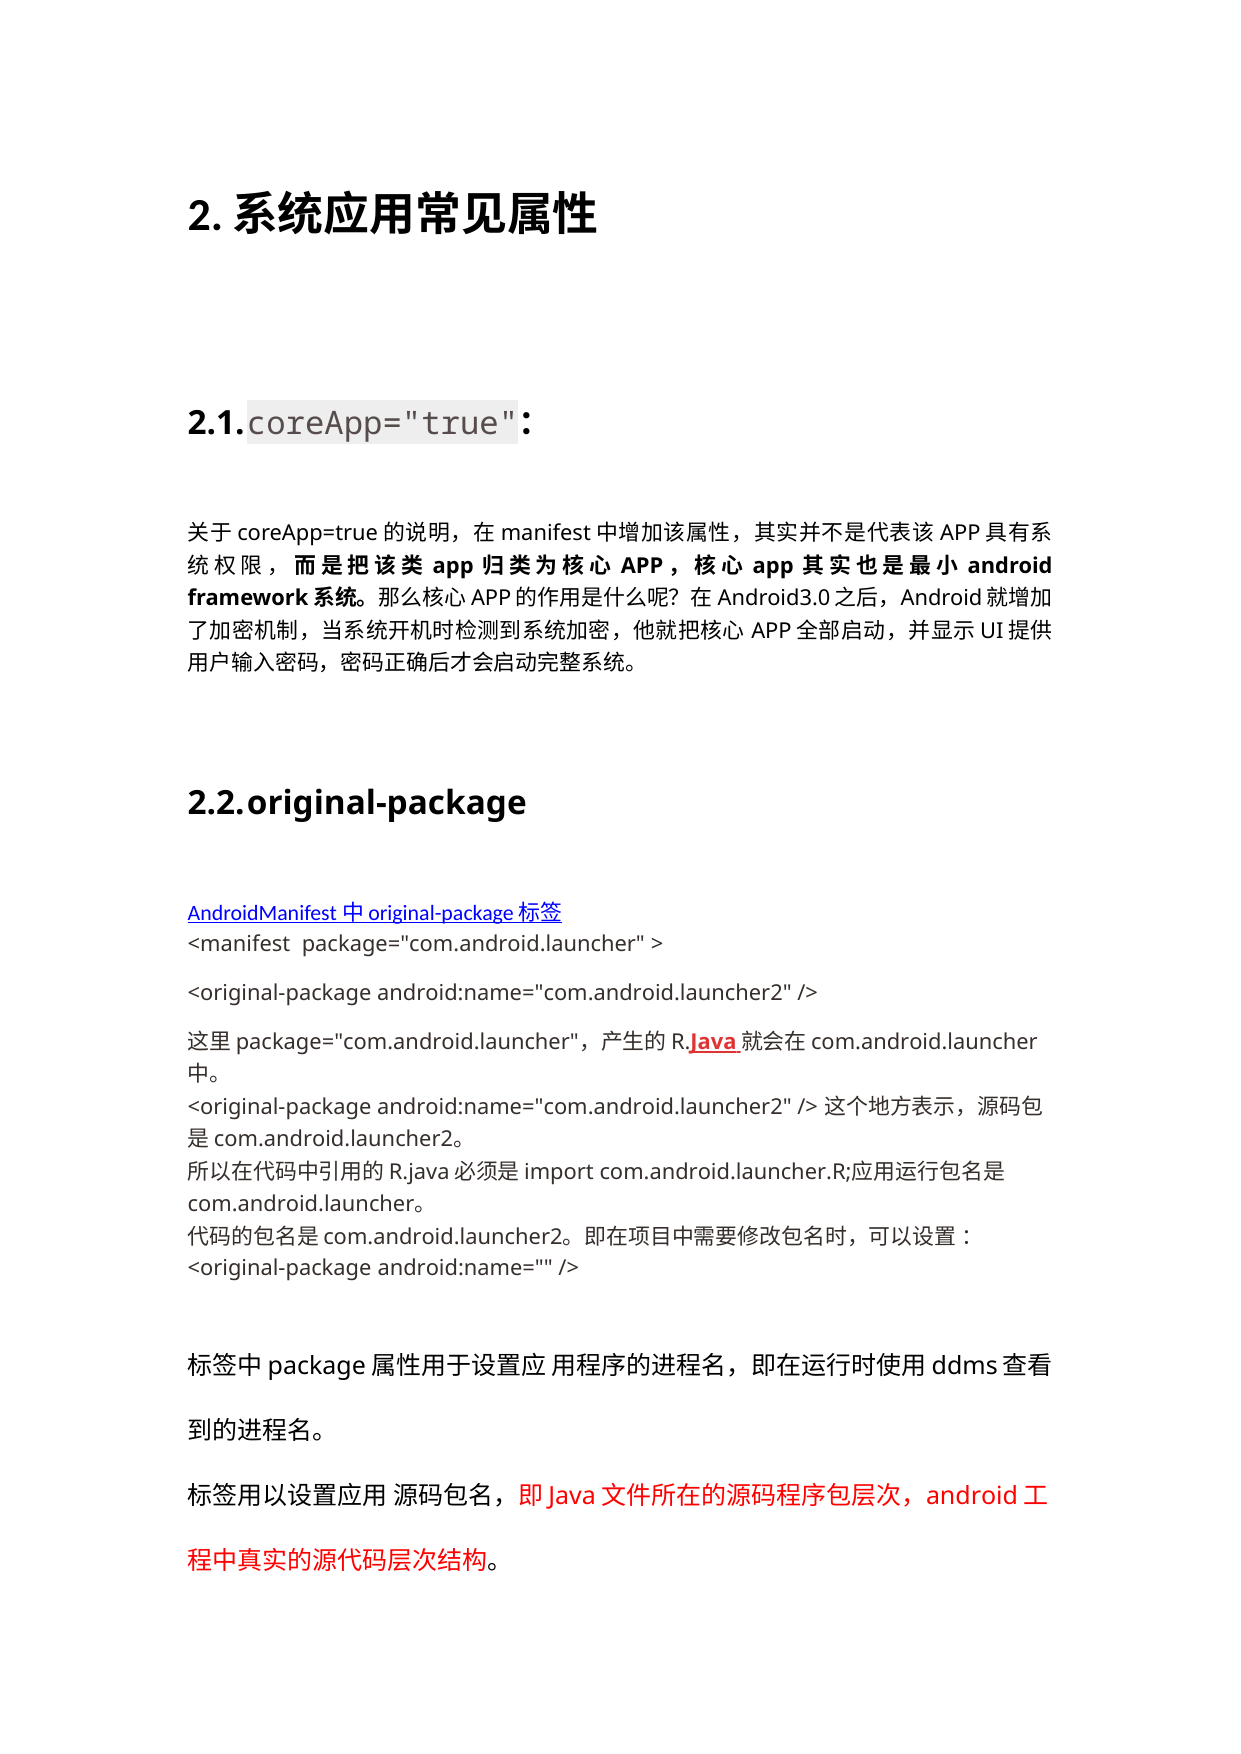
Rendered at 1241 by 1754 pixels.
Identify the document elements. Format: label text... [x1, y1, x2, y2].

text 关于coreApp=true的说明，在manifest中增加该属性，其实并不是代表该APP具有系统权限，而是把该类app归类为核心APP，核心app其实也是最小android framework系统。那么核心APP的作用是什么呢？在Android3.0之后，Android就增加了加密机制，当系统开机时检测到系统加密，他就把核心APP全部启动，并显示UI提供用户输入密码，密码正确后才会启动完整系统。 [187, 515, 1053, 677]
subtitle original-package [187, 769, 1053, 834]
text 这里package="com.android.launcher"，产生的R.Java就会在com.android.launcher中。 <original-package android:name="com.android.launcher2" /> 这个地方表示，源码包是com.android.launcher2。 [187, 1023, 1053, 1153]
text <manifest package="com.android.launcher" > [187, 927, 1053, 959]
text 代码的包名是com.android.launcher2。即在项目中需要修改包名时，可以设置 ：<original-package android:name="" /> [187, 1218, 1053, 1283]
subtitle coreApp="true"： [187, 387, 1053, 452]
subtitle 系统应用常见属性 [187, 162, 1053, 259]
text 所以在代码中引用的R.java必须是import com.android.launcher.R;应用运行包名是com.android.launcher。 [187, 1153, 1053, 1218]
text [187, 1331, 1053, 1591]
text <original-package android:name="com.android.launcher2" /> [187, 975, 1053, 1008]
text AndroidManifest 中original-package标签 [187, 894, 1053, 927]
